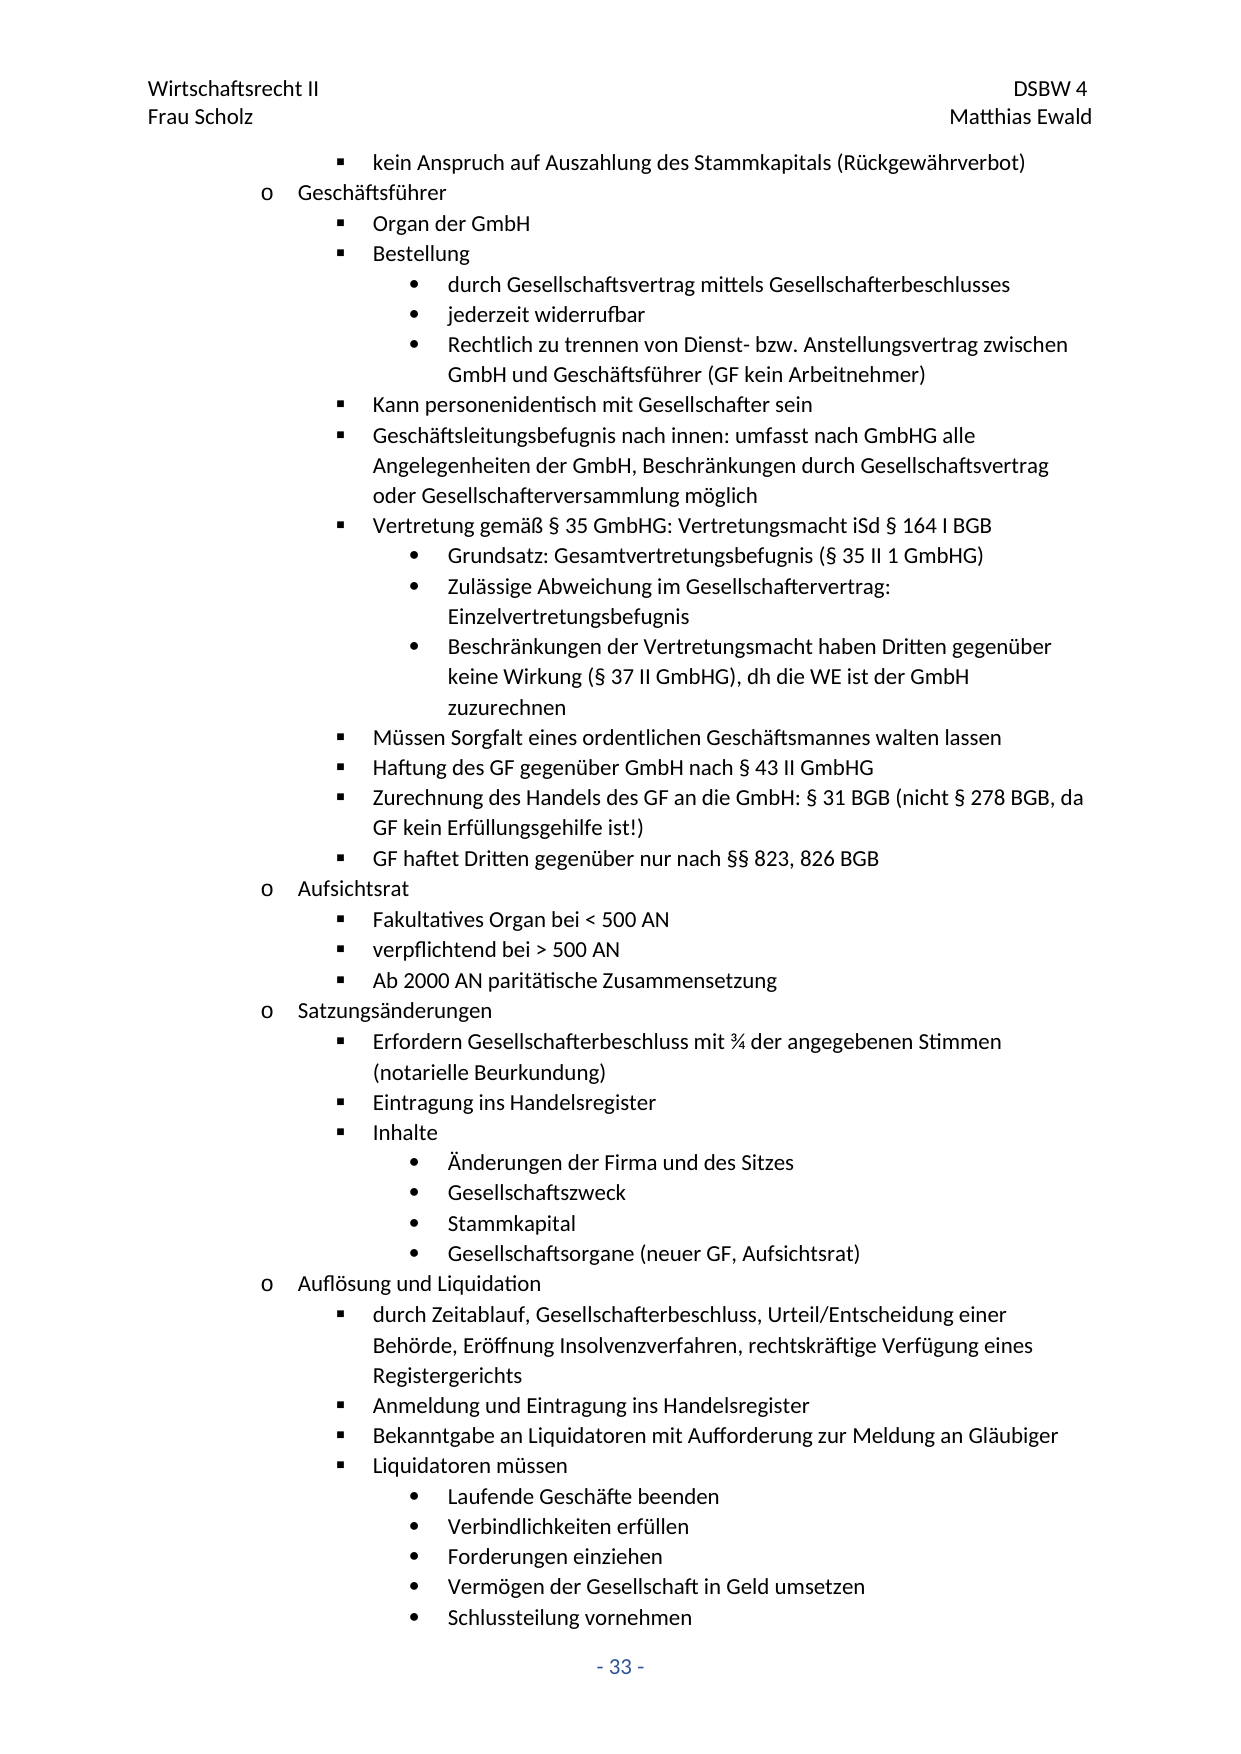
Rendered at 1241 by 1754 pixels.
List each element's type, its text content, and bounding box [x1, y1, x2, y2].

list Laufende Geschäfte beenden [410, 1482, 1093, 1510]
list Vermögen der Gesellschaft in Geld umsetzen [410, 1572, 1093, 1600]
list durch Zeitablauf, Gesellschafterbeschluss, Urteil/Entscheidung einer Behörde, Eröffnung Insolvenzverfahren, rechtskräftige Verfügung eines Registergerichts [335, 1301, 1093, 1389]
list Fakultatives Organ bei < 500 AN [335, 905, 1093, 933]
list Vertretung gemäß § 35 GmbHG: Vertretungsmacht iSd § 164 I BGB [335, 511, 1093, 539]
list Geschäftsleitungsbefugnis nach innen: umfasst nach GmbHG alle Angelegenheiten der GmbH, Beschränkungen durch Gesellschaftsvertrag oder Gesellschafterversammlung möglich [335, 421, 1093, 509]
list Gesellschaftszweck [410, 1178, 1093, 1206]
list GF haftet Dritten gegenüber nur nach §§ 823, 826 BGB [335, 844, 1093, 872]
list Ab 2000 AN paritätische Zusammensetzung [335, 966, 1093, 994]
list Änderungen der Firma und des Sitzes [410, 1148, 1093, 1176]
list Zulässige Abweichung im Gesellschaftervertrag: Einzelvertretungsbefugnis [410, 572, 1093, 630]
list jederzeit widerrufbar [410, 300, 1093, 328]
list Müssen Sorgfalt eines ordentlichen Geschäftsmannes walten lassen [335, 723, 1093, 751]
list Bekanntgabe an Liquidatoren mit Aufforderung zur Meldung an Gläubiger [335, 1421, 1093, 1449]
list Zurechnung des Handels des GF an die GmbH: § 31 BGB (nicht § 278 BGB, da GF kein Erfüllungsgehilfe ist!) [335, 783, 1093, 841]
list Auflösung und Liquidation [260, 1269, 1093, 1298]
list Erfordern Gesellschafterbeschluss mit ¾ der angegebenen Stimmen (notarielle Beurkundung) [335, 1027, 1093, 1086]
list verpflichtend bei > 500 AN [335, 936, 1093, 963]
list durch Gesellschaftsvertrag mittels Gesellschafterbeschlusses [410, 270, 1093, 298]
list Schlussteilung vornehmen [410, 1603, 1093, 1631]
list Gesellschaftsorgane (neuer GF, Aufsichtsrat) [410, 1239, 1093, 1267]
list Beschränkungen der Vertretungsmacht haben Dritten gegenüber keine Wirkung (§ 37 II GmbHG), dh die WE ist der GmbH zuzurechnen [410, 632, 1093, 721]
list Anmeldung und Eintragung ins Handelsregister [335, 1391, 1093, 1419]
list Rechtlich zu trennen von Dienst- bzw. Anstellungsvertrag zwischen GmbH und Geschäftsführer (GF kein Arbeitnehmer) [410, 330, 1093, 388]
list Forderungen einziehen [410, 1542, 1093, 1570]
list Eintragung ins Handelsregister [335, 1088, 1093, 1116]
list Liquidatoren müssen [335, 1452, 1093, 1479]
list Verbindlichkeiten erfüllen [410, 1512, 1093, 1540]
list Bestellung [335, 239, 1093, 267]
list Haftung des GF gegenüber GmbH nach § 43 II GmbHG [335, 753, 1093, 781]
list Aufsichtsrat [260, 874, 1093, 903]
list Kann personenidentisch mit Gesellschafter sein [335, 391, 1093, 418]
list Grundsatz: Gesamtvertretungsbefugnis (§ 35 II 1 GmbHG) [410, 542, 1093, 569]
list Geschäftsführer [260, 178, 1093, 207]
list Stammkapital [410, 1209, 1093, 1237]
list Inhalte [335, 1118, 1093, 1146]
list kein Anspruch auf Auszahlung des Stammkapitals (Rückgewährverbot) [335, 148, 1093, 176]
list Organ der GmbH [335, 209, 1093, 237]
list Satzungsänderungen [260, 996, 1093, 1025]
